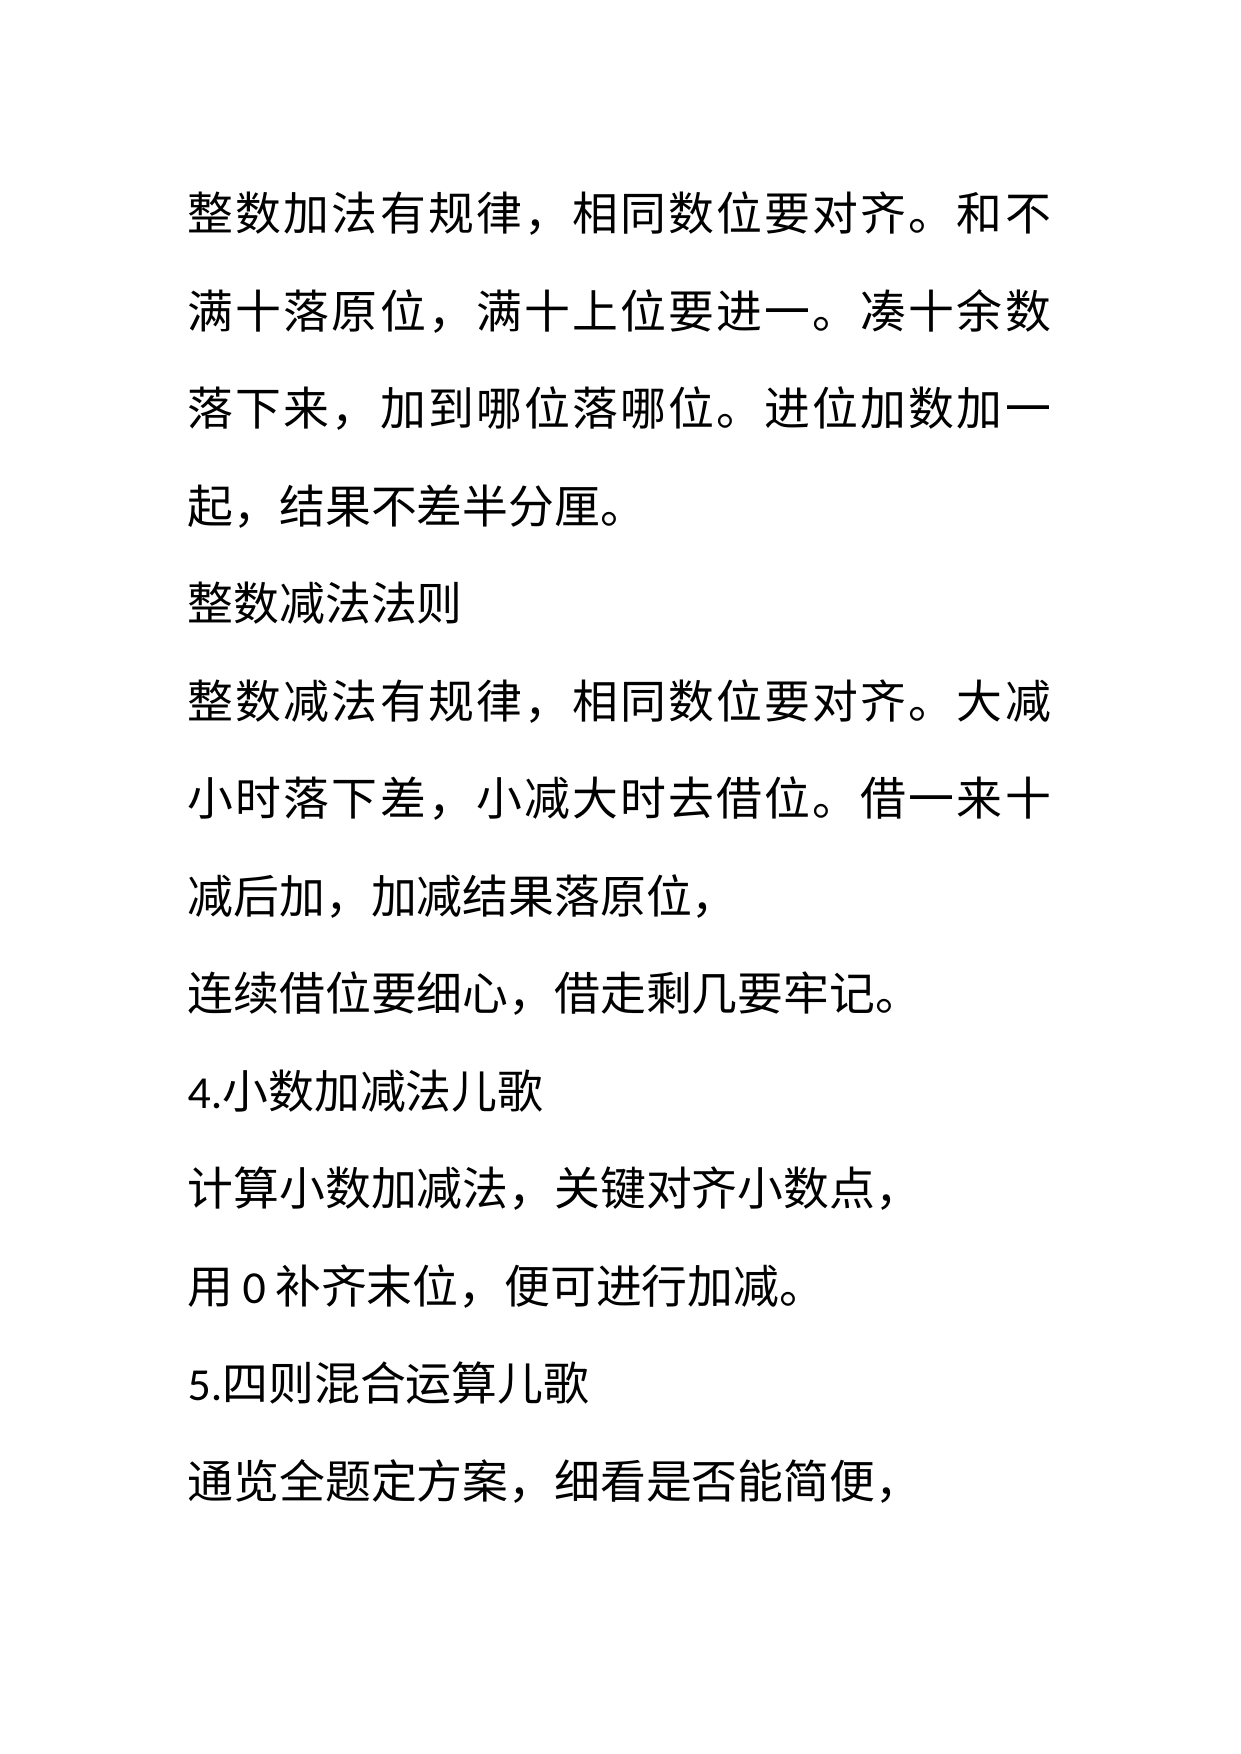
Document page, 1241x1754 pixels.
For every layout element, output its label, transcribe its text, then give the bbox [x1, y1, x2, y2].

text 整数减法有规律，相同数位要对齐。大减小时落下差，小减大时去借位。借一来十减后加，加减结果落原位， [187, 649, 1053, 942]
text 5.四则混合运算儿歌 [187, 1332, 1053, 1429]
text 4.小数加减法儿歌 [187, 1039, 1053, 1137]
text 通览全题定方案，细看是否能简便， [187, 1429, 1053, 1527]
text 用0补齐末位，便可进行加减。 [187, 1234, 1053, 1332]
text 整数加法有规律，相同数位要对齐。和不满十落原位，满十上位要进一。凑十余数落下来，加到哪位落哪位。进位加数加一起，结果不差半分厘。 [187, 162, 1053, 552]
text 整数减法法则 [187, 552, 1053, 649]
text 计算小数加减法，关键对齐小数点， [187, 1137, 1053, 1234]
text 连续借位要细心，借走剩几要牢记。 [187, 942, 1053, 1039]
